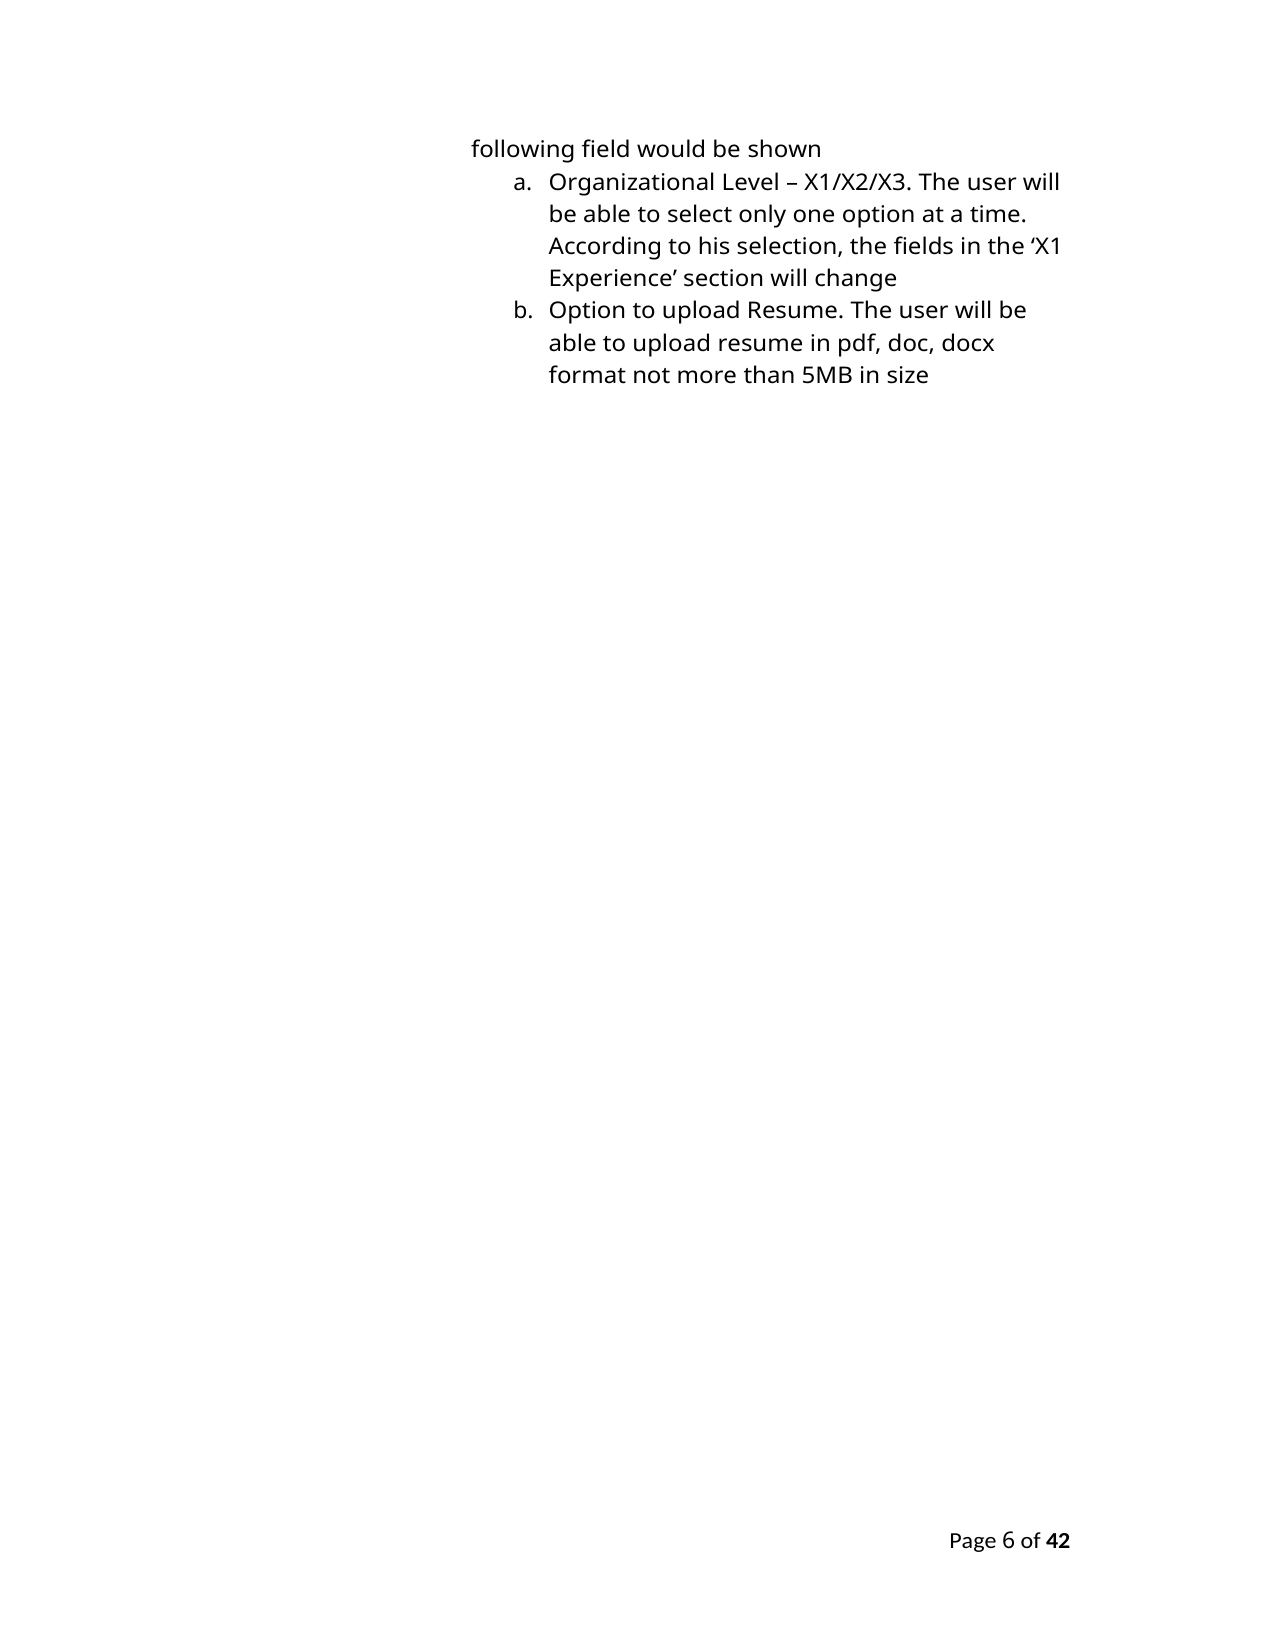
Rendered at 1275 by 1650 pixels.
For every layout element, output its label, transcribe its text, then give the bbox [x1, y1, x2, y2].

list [436, 133, 1055, 164]
list Option to upload Resume. The user will be able to upload resume in pdf, doc, docx format not more than 5MB in size [513, 294, 1063, 390]
list Organizational Level – X1/X2/X3. The user will be able to select only one option at a time. According to his selection, the fields in the ‘X1 Experience’ section will change [513, 166, 1077, 293]
